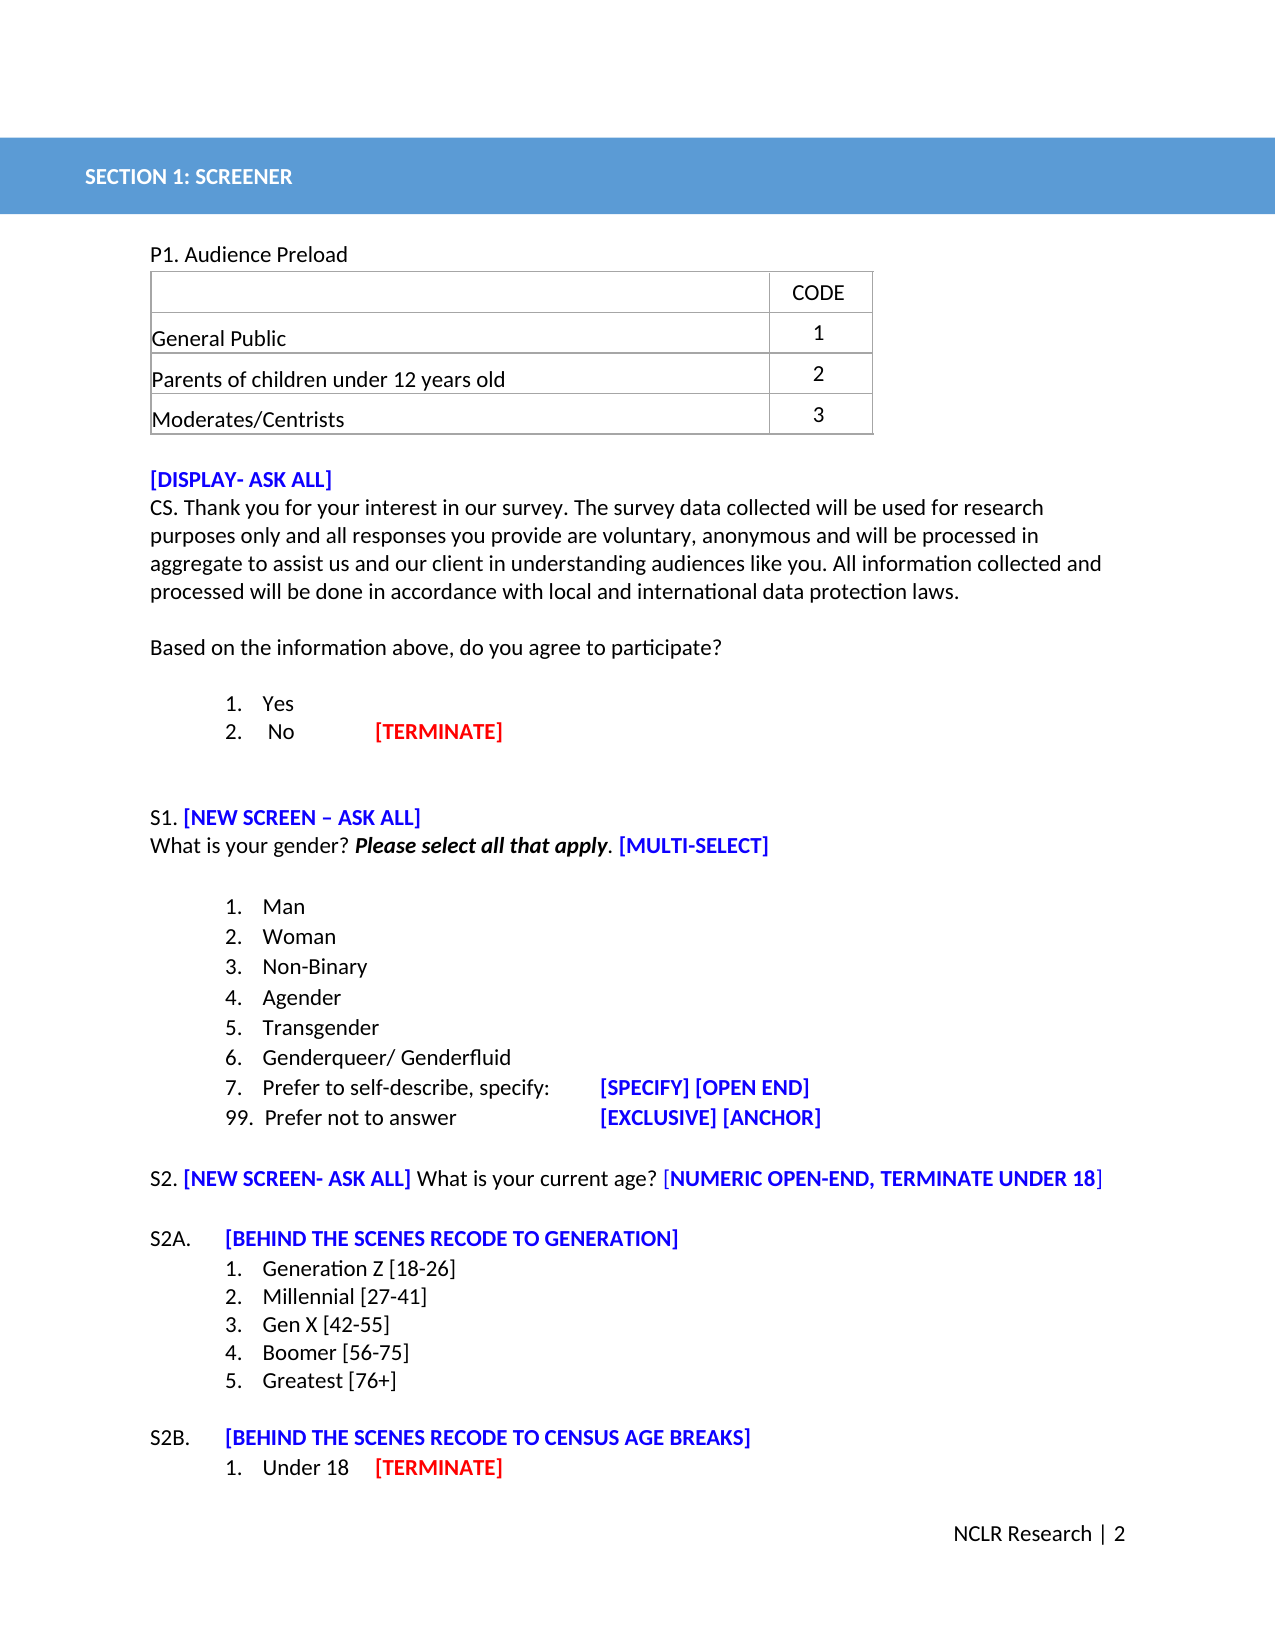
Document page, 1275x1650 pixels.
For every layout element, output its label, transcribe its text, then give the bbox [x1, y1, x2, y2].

text S2. [NEW SCREEN- ASK ALL] What is your current age? [NUMERIC OPEN-END, TERMINATE UNDER 18] [150, 1164, 1125, 1192]
list Greatest [76+] [225, 1367, 1125, 1394]
list S2B. [BEHIND THE SCENES RECODE TO CENSUS AGE BREAKS] [150, 1423, 1125, 1451]
table_cell 1 [770, 313, 872, 352]
text CS. Thank you for your interest in our survey. The survey data collected will be used for research purposes only and all responses you provide are voluntary, anonymous and will be processed in aggregate to assist us and our client in understanding audiences like you. All information collected and processed will be done in accordance with local and international data protection laws. [150, 493, 1125, 605]
text [DISPLAY- ASK ALL] [150, 465, 1125, 493]
text 99. Prefer not to answer [EXCLUSIVE] [ANCHOR] [150, 1103, 1125, 1131]
list Woman [225, 922, 1125, 950]
list Genderqueer/ Genderfluid [225, 1043, 1125, 1071]
list Generation Z [18-26] [225, 1254, 1125, 1282]
table_header [152, 272, 769, 311]
list Man [225, 892, 1125, 920]
table_cell General Public [152, 313, 769, 352]
list Gen X [42-55] [225, 1311, 1125, 1338]
list Transgender [225, 1013, 1125, 1041]
table_cell Parents of children under 12 years old [152, 354, 769, 393]
list Prefer to self-describe, specify: [SPECIFY] [OPEN END] [225, 1073, 1125, 1101]
table_header CODE [770, 272, 872, 311]
text S1. [NEW SCREEN – ASK ALL] [150, 803, 1125, 832]
table_cell 2 [770, 354, 872, 393]
list Boomer [56-75] [225, 1338, 1125, 1367]
list S2A. [BEHIND THE SCENES RECODE TO GENERATION] [150, 1224, 1125, 1252]
list Non-Binary [225, 952, 1125, 980]
list Yes [225, 689, 1125, 717]
list Under 18 [TERMINATE] [225, 1453, 1125, 1481]
list Millennial [27-41] [225, 1282, 1125, 1311]
table_cell Moderates/Centrists [152, 394, 769, 433]
table_cell 3 [770, 394, 872, 433]
list No [TERMINATE] [225, 717, 1125, 745]
text P1. Audience Preload [150, 241, 1125, 269]
text What is your gender? Please select all that apply. [MULTI-SELECT] [150, 832, 1125, 859]
text Based on the information above, do you agree to participate? [150, 633, 1125, 661]
list Agender [225, 983, 1125, 1011]
